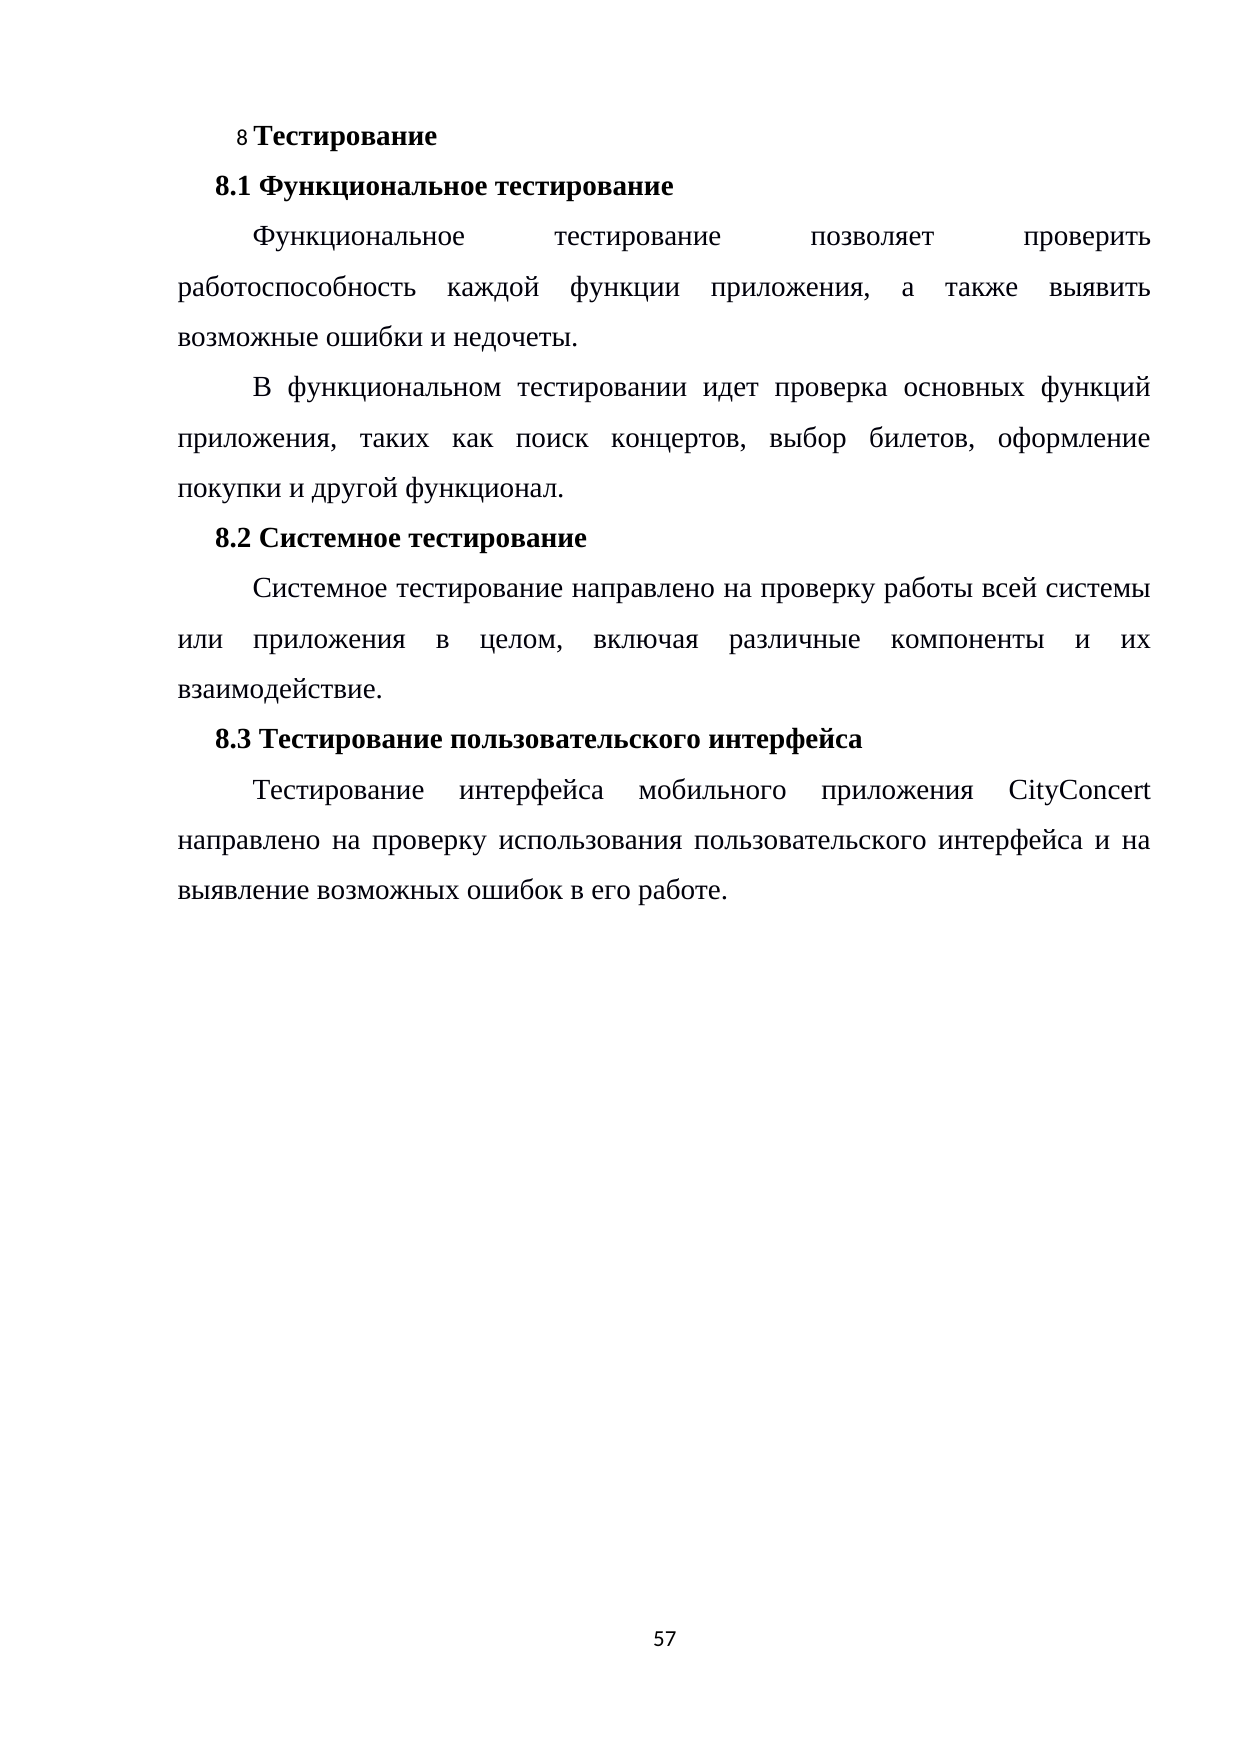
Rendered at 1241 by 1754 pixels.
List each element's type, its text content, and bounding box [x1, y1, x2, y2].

text Системное тестирование [215, 520, 1152, 554]
text Тестирование интерфейса мобильного приложения CityConcert направлено на проверку использования пользовательского интерфейса и на выявление возможных ошибок в его работе. [177, 772, 1152, 906]
text Системное тестирование направлено на проверку работы всей системы или приложения в целом, включая различные компоненты и их взаимодействие. [177, 571, 1152, 705]
text Тестирование [236, 118, 1152, 152]
text Тестирование пользовательского интерфейса [215, 722, 1152, 755]
text В функциональном тестировании идет проверка основных функций приложения, таких как поиск концертов, выбор билетов, оформление покупки и другой функционал. [177, 369, 1152, 504]
text Функциональное тестирование [215, 168, 1152, 202]
text Функциональное тестирование позволяет проверить работоспособность каждой функции приложения, а также выявить возможные ошибки и недочеты. [177, 218, 1152, 353]
